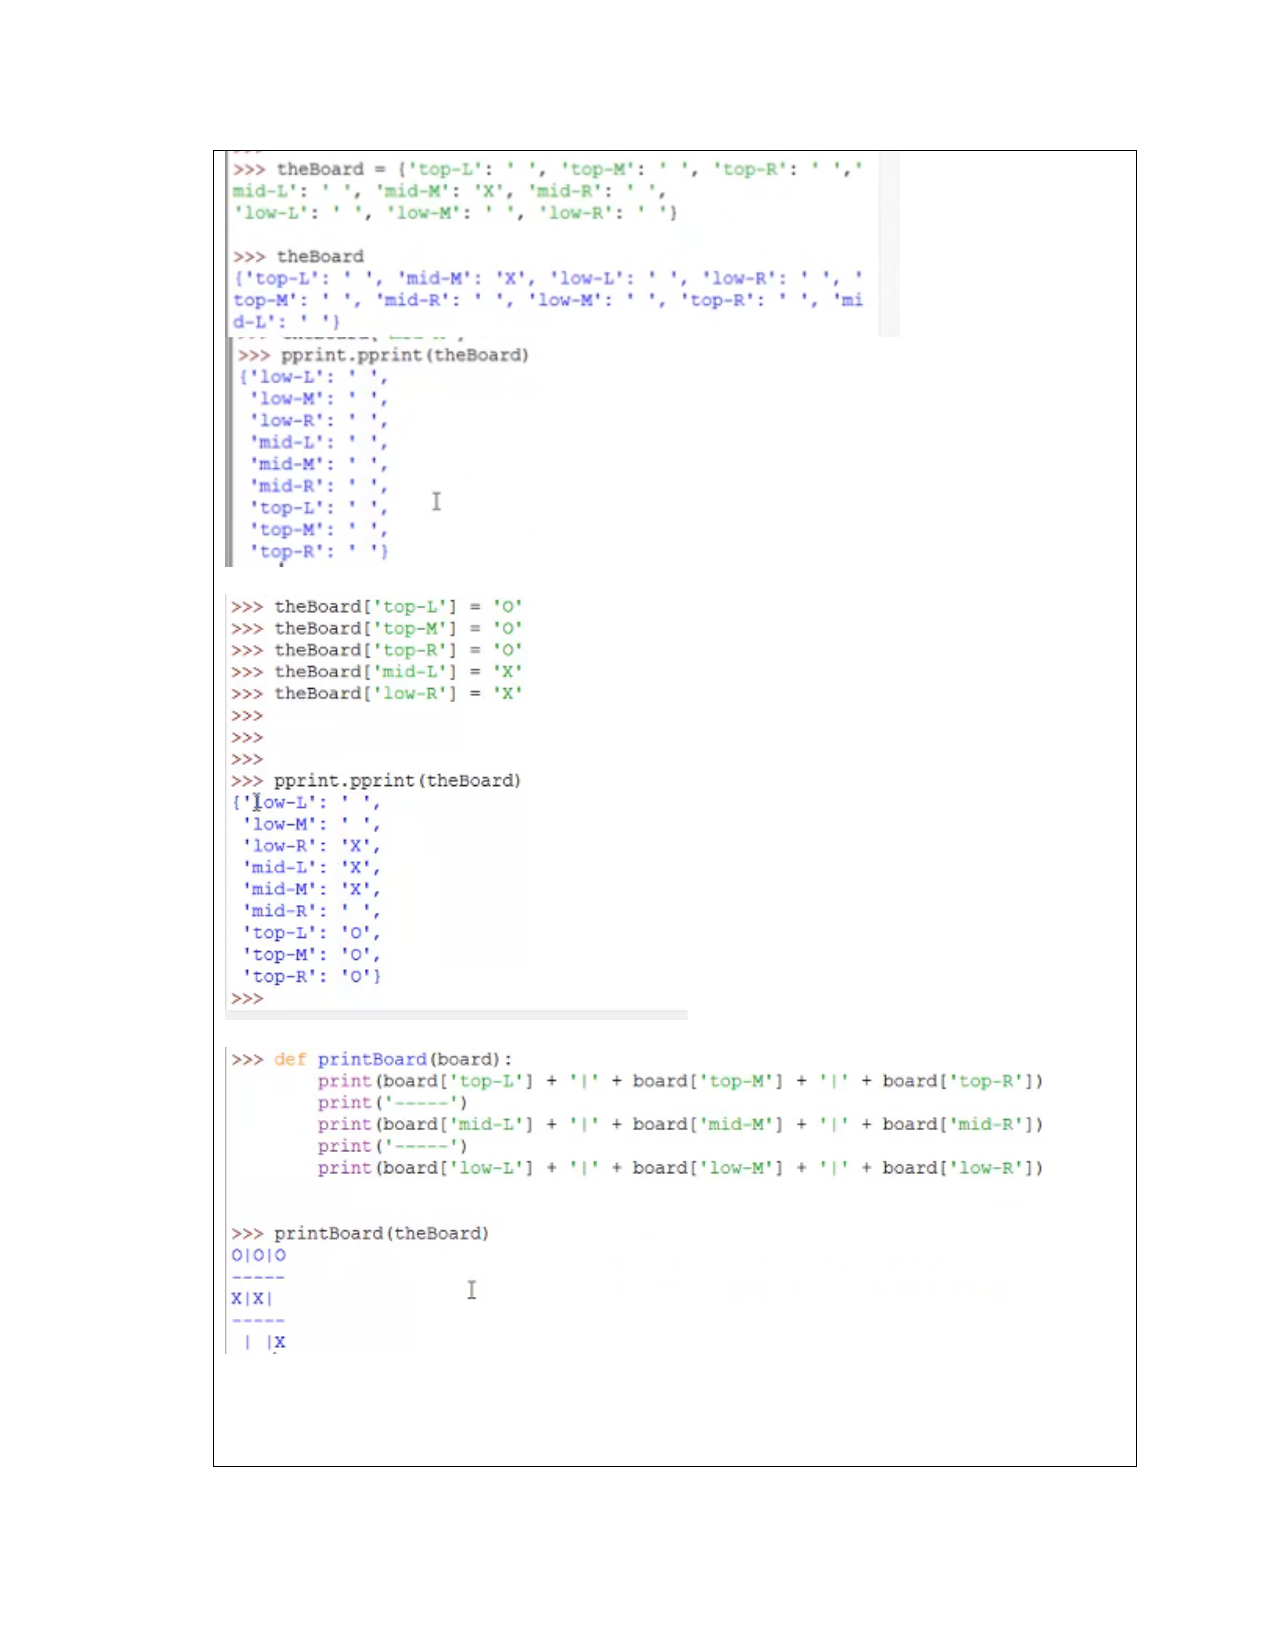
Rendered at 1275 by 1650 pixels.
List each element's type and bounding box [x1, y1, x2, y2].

picture [225, 1047, 1104, 1354]
table_header [214, 151, 1136, 1466]
picture [225, 151, 901, 567]
picture [225, 594, 688, 1020]
